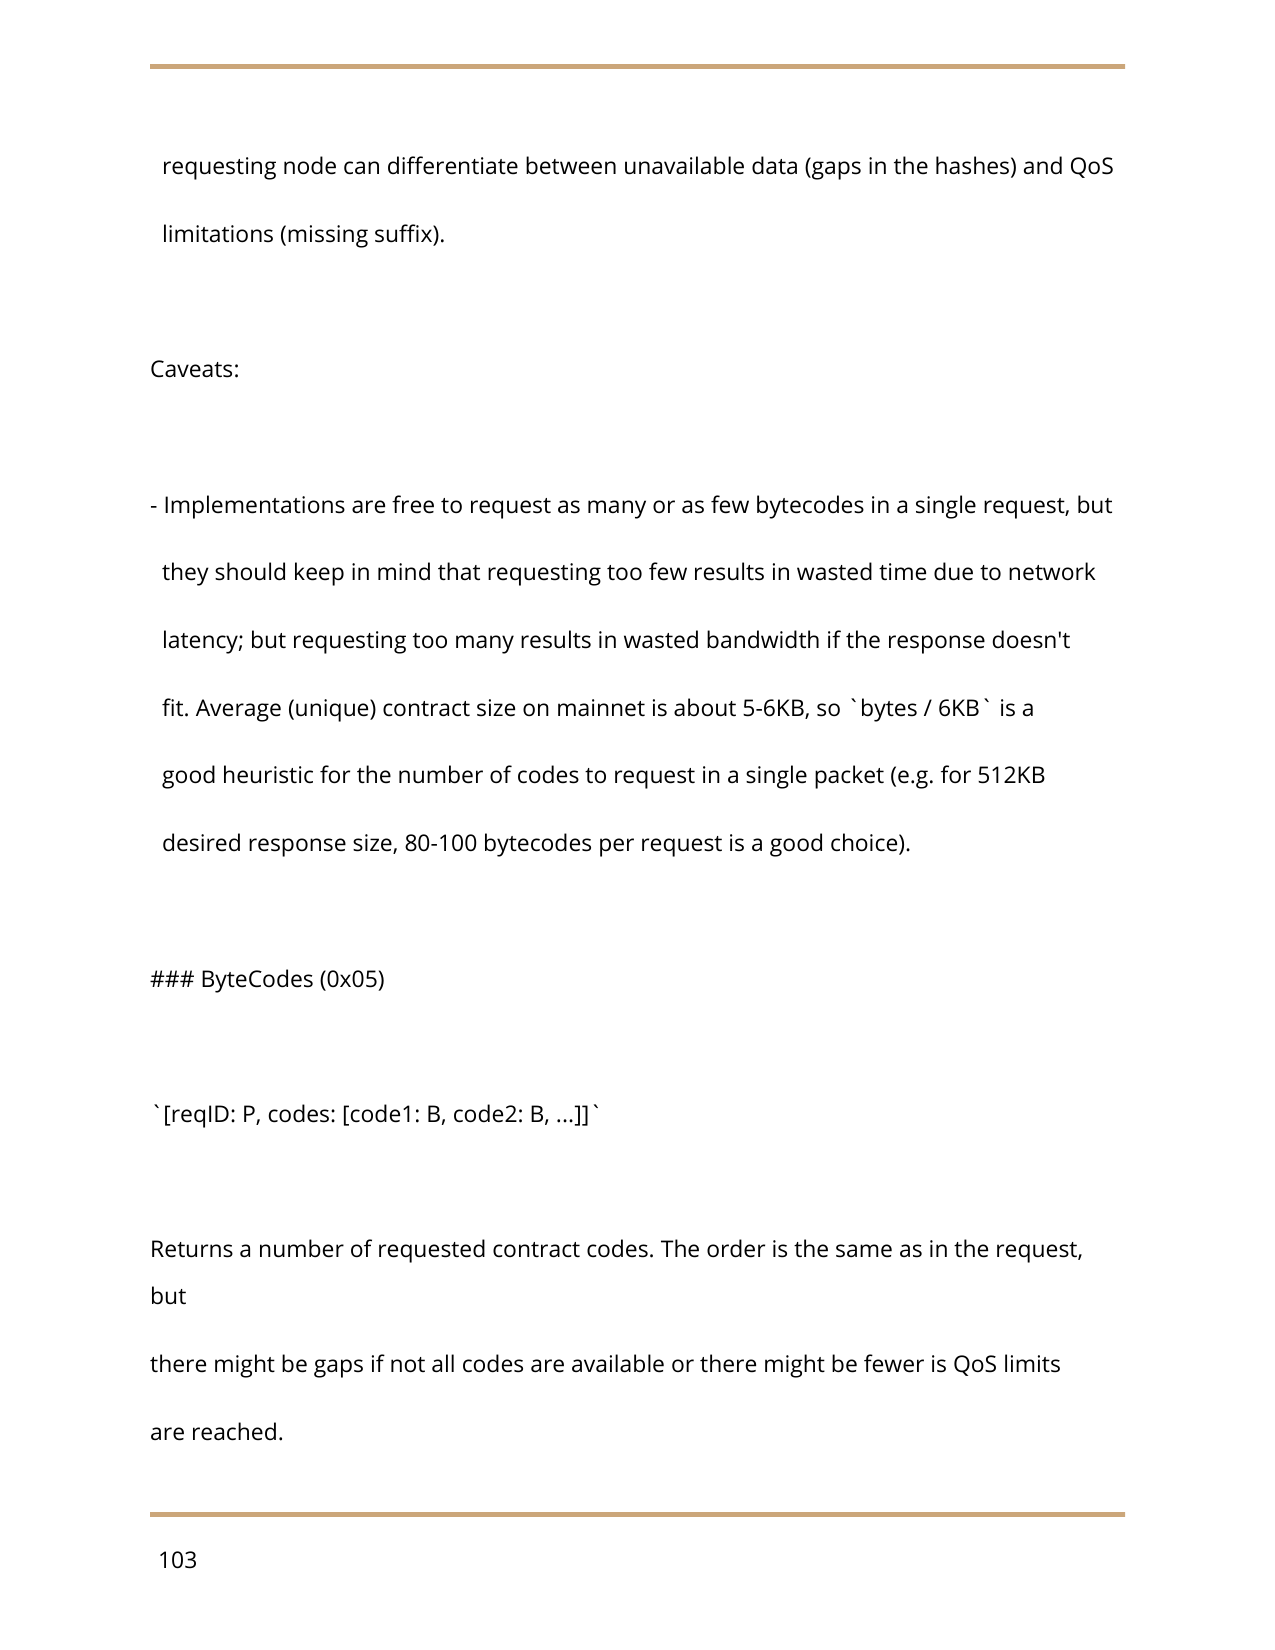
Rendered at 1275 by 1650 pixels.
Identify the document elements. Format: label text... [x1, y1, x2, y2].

picture [150, 1512, 1125, 1517]
text good heuristic for the number of codes to request in a single packet (e.g. for 512KB [150, 759, 1125, 791]
text requesting node can differentiate between unavailable data (gaps in the hashes) and QoS [150, 150, 1125, 181]
text - Implementations are free to request as many or as few bytecodes in a single request, but [150, 488, 1125, 520]
text fit. Average (unique) contract size on mainnet is about 5-6KB, so `bytes / 6KB` is a [150, 692, 1125, 723]
text there might be gaps if not all codes are available or there might be fewer is QoS limits [150, 1348, 1125, 1379]
text Returns a number of requested contract codes. The order is the same as in the request, but [150, 1233, 1125, 1311]
text desired response size, 80-100 bytecodes per request is a good choice). [150, 827, 1125, 858]
picture [150, 64, 1125, 69]
text they should keep in mind that requesting too few results in wasted time due to network [150, 556, 1125, 587]
text Caveats: [150, 353, 1125, 384]
text limitations (missing suffix). [150, 218, 1125, 249]
text are reached. [150, 1416, 1125, 1447]
text ### ByteCodes (0x05) [150, 962, 1125, 994]
text `[reqID: P, codes: [code1: B, code2: B, ...]]` [150, 1098, 1125, 1129]
text latency; but requesting too many results in wasted bandwidth if the response doesn't [150, 624, 1125, 655]
